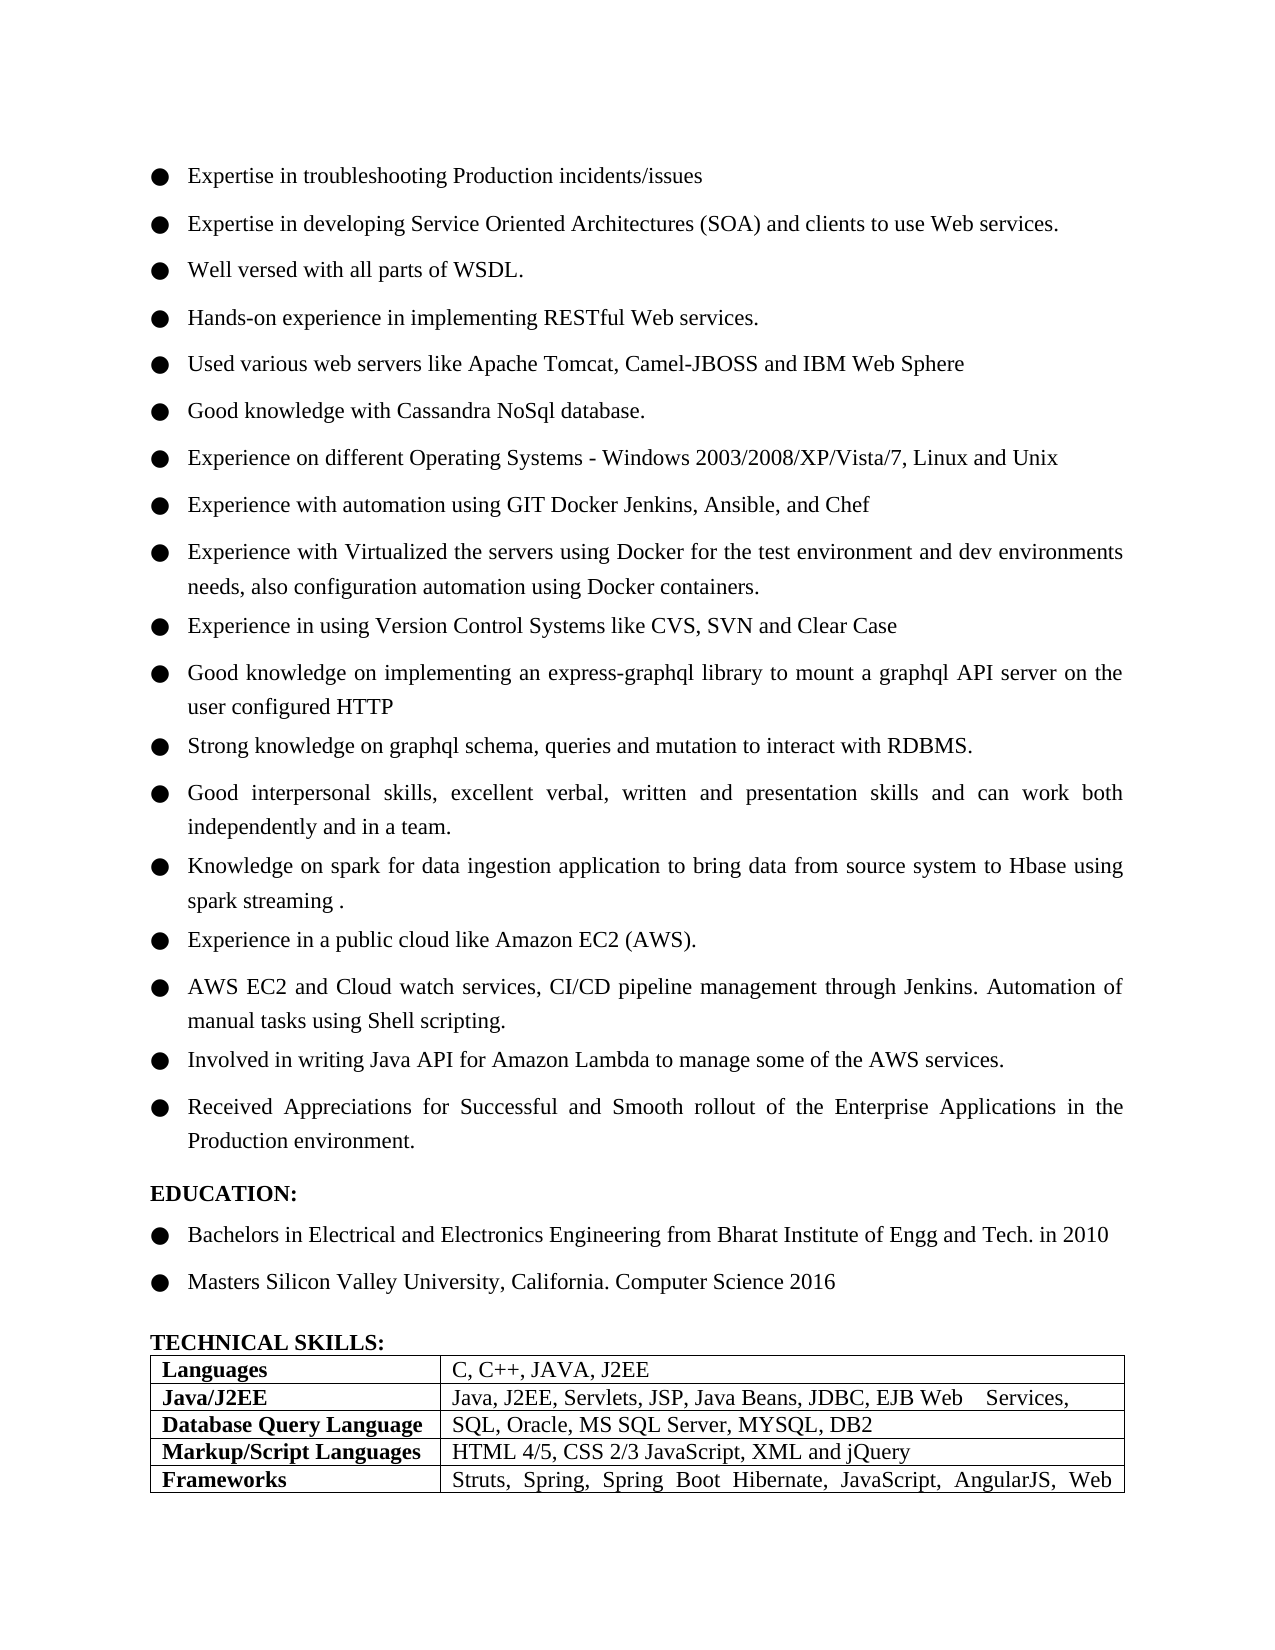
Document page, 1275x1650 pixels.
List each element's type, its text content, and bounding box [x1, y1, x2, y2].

list Experience with Virtualized the servers using Docker for the test environment and dev environments needs, also configuration automation using Docker containers. [150, 526, 1125, 599]
list Expertise in developing Service Oriented Architectures (SOA) and clients to use Web services. [150, 197, 1125, 244]
list AWS EC2 and Cloud watch services, CI/CD pipeline management through Jenkins. Automation of manual tasks using Shell scripting. [150, 960, 1125, 1033]
list Expertise in troubleshooting Production incidents/issues [150, 150, 1125, 197]
list Hands-on experience in implementing RESTful Web services. [150, 291, 1125, 338]
text EDUCATION: [150, 1180, 1125, 1208]
list Experience with automation using GIT Docker Jenkins, Ansible, and Chef [150, 479, 1125, 526]
list Experience in using Version Control Systems like CVS, SVN and Clear Case [150, 599, 1125, 646]
list Experience in a public cloud like Amazon EC2 (AWS). [150, 913, 1125, 960]
list Good interpersonal skills, excellent verbal, written and presentation skills and can work both independently and in a team. [150, 766, 1125, 840]
list Bachelors in Electrical and Electronics Engineering from Bharat Institute of Engg and Tech. in 2010 [150, 1208, 1125, 1256]
list Strong knowledge on graphql schema, queries and mutation to interact with RDBMS. [150, 719, 1125, 766]
table_cell Java, J2EE, Servlets, JSP, Java Beans, JDBC, EJB Web Services, [441, 1384, 1124, 1410]
table_header C, C++, JAVA, J2EE [441, 1356, 1124, 1383]
table_cell SQL, Oracle, MS SQL Server, MYSQL, DB2 [441, 1411, 1124, 1437]
list Good knowledge on implementing an express-graphql library to mount a graphql API server on the user configured HTTP [150, 646, 1125, 719]
list Received Appreciations for Successful and Smooth rollout of the Enterprise Applications in the Production environment. [150, 1080, 1125, 1154]
list Masters Silicon Valley University, California. Computer Science 2016 [150, 1256, 1125, 1302]
table_cell Database Query Language [151, 1411, 440, 1437]
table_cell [441, 1466, 1124, 1492]
list Knowledge on spark for data ingestion application to bring data from source system to Hbase using spark streaming . [150, 840, 1125, 913]
list Good knowledge with Cassandra NoSql database. [150, 385, 1125, 432]
table_header Languages [151, 1356, 440, 1383]
list Used various web servers like Apache Tomcat, Camel-JBOSS and IBM Web Sphere [150, 338, 1125, 385]
table_cell Frameworks [151, 1466, 440, 1492]
text TECHNICAL SKILLS: [150, 1329, 1125, 1355]
table_cell Markup/Script Languages [151, 1439, 440, 1465]
list Involved in writing Java API for Amazon Lambda to manage some of the AWS services. [150, 1033, 1125, 1080]
table_cell Java/J2EE [151, 1384, 440, 1410]
list Well versed with all parts of WSDL. [150, 244, 1125, 291]
list Experience on different Operating Systems - Windows 2003/2008/XP/Vista/7, Linux and Unix [150, 432, 1125, 479]
table_cell HTML 4/5, CSS 2/3 JavaScript, XML and jQuery [441, 1439, 1124, 1465]
